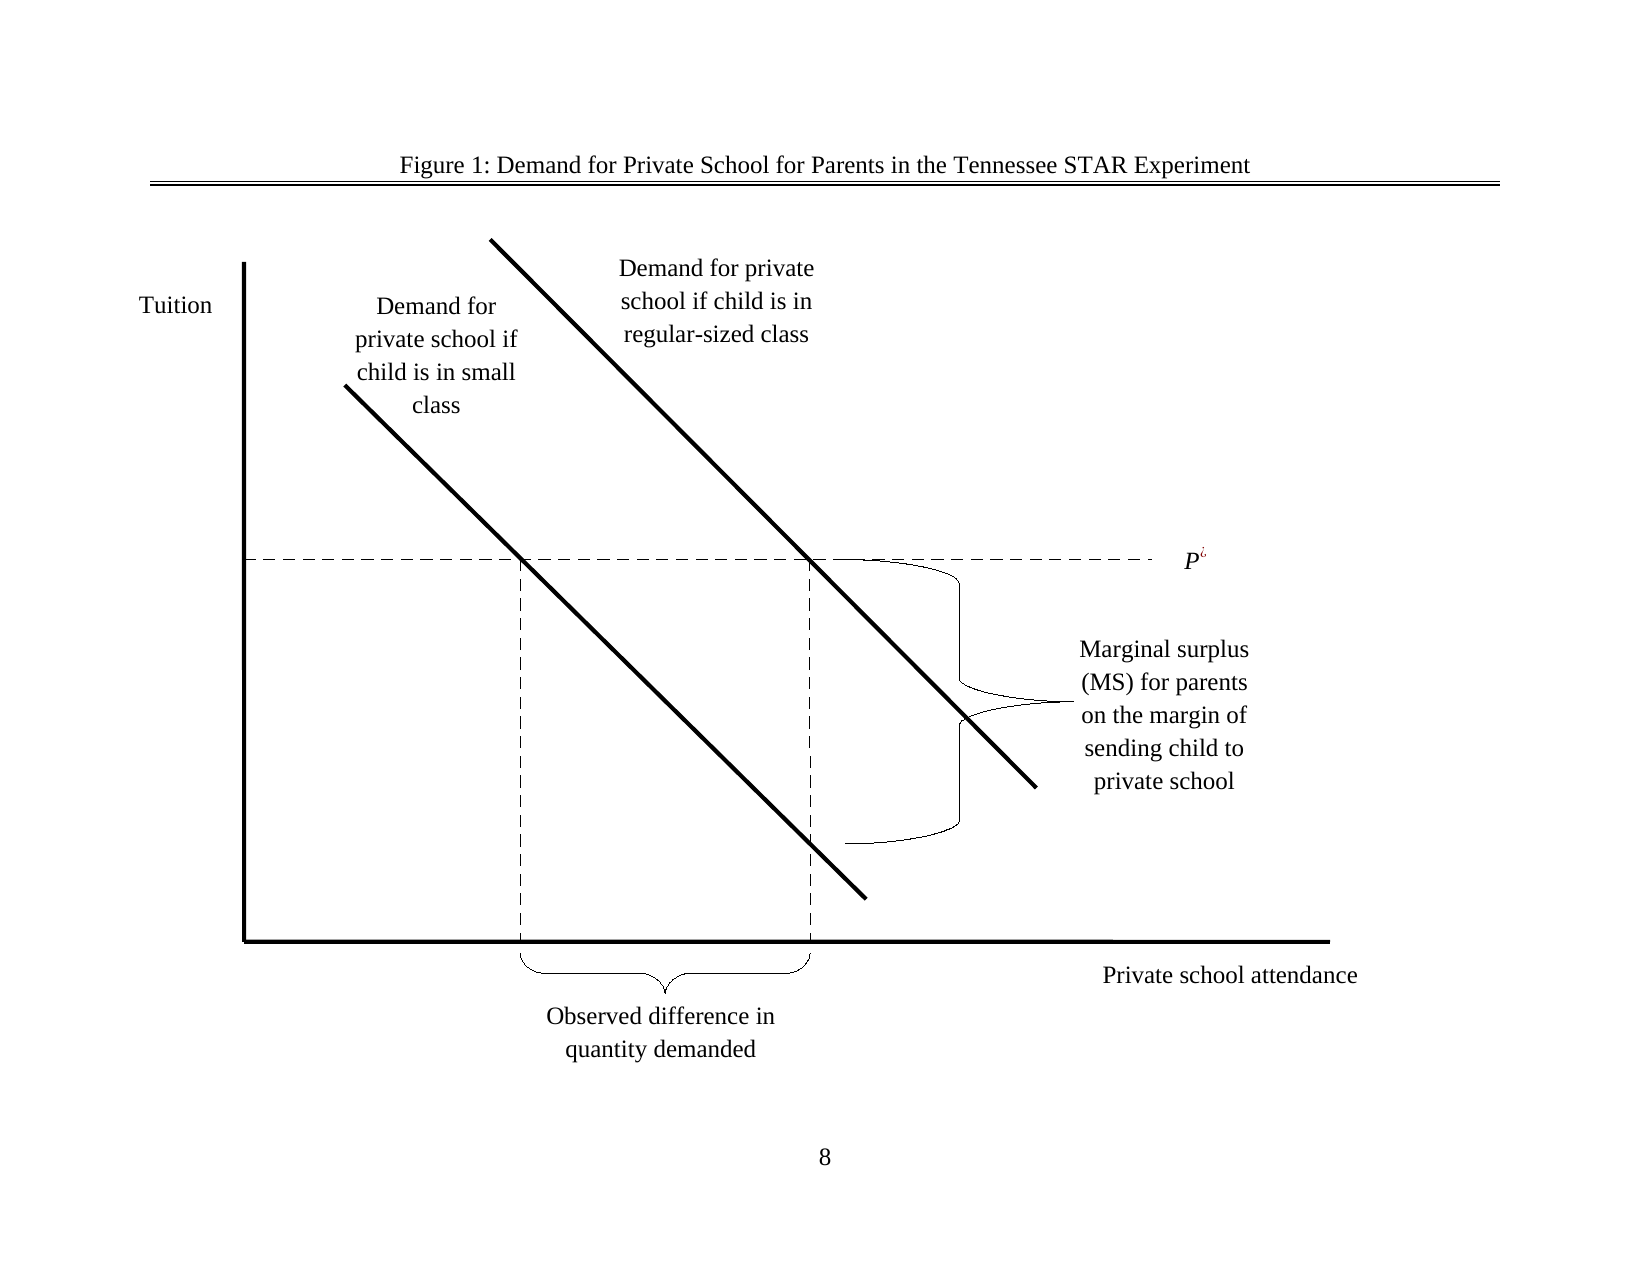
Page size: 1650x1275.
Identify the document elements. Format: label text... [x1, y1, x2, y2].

text Figure 1: Demand for Private School for Parents in the Tennessee STAR Experiment [150, 150, 1500, 181]
